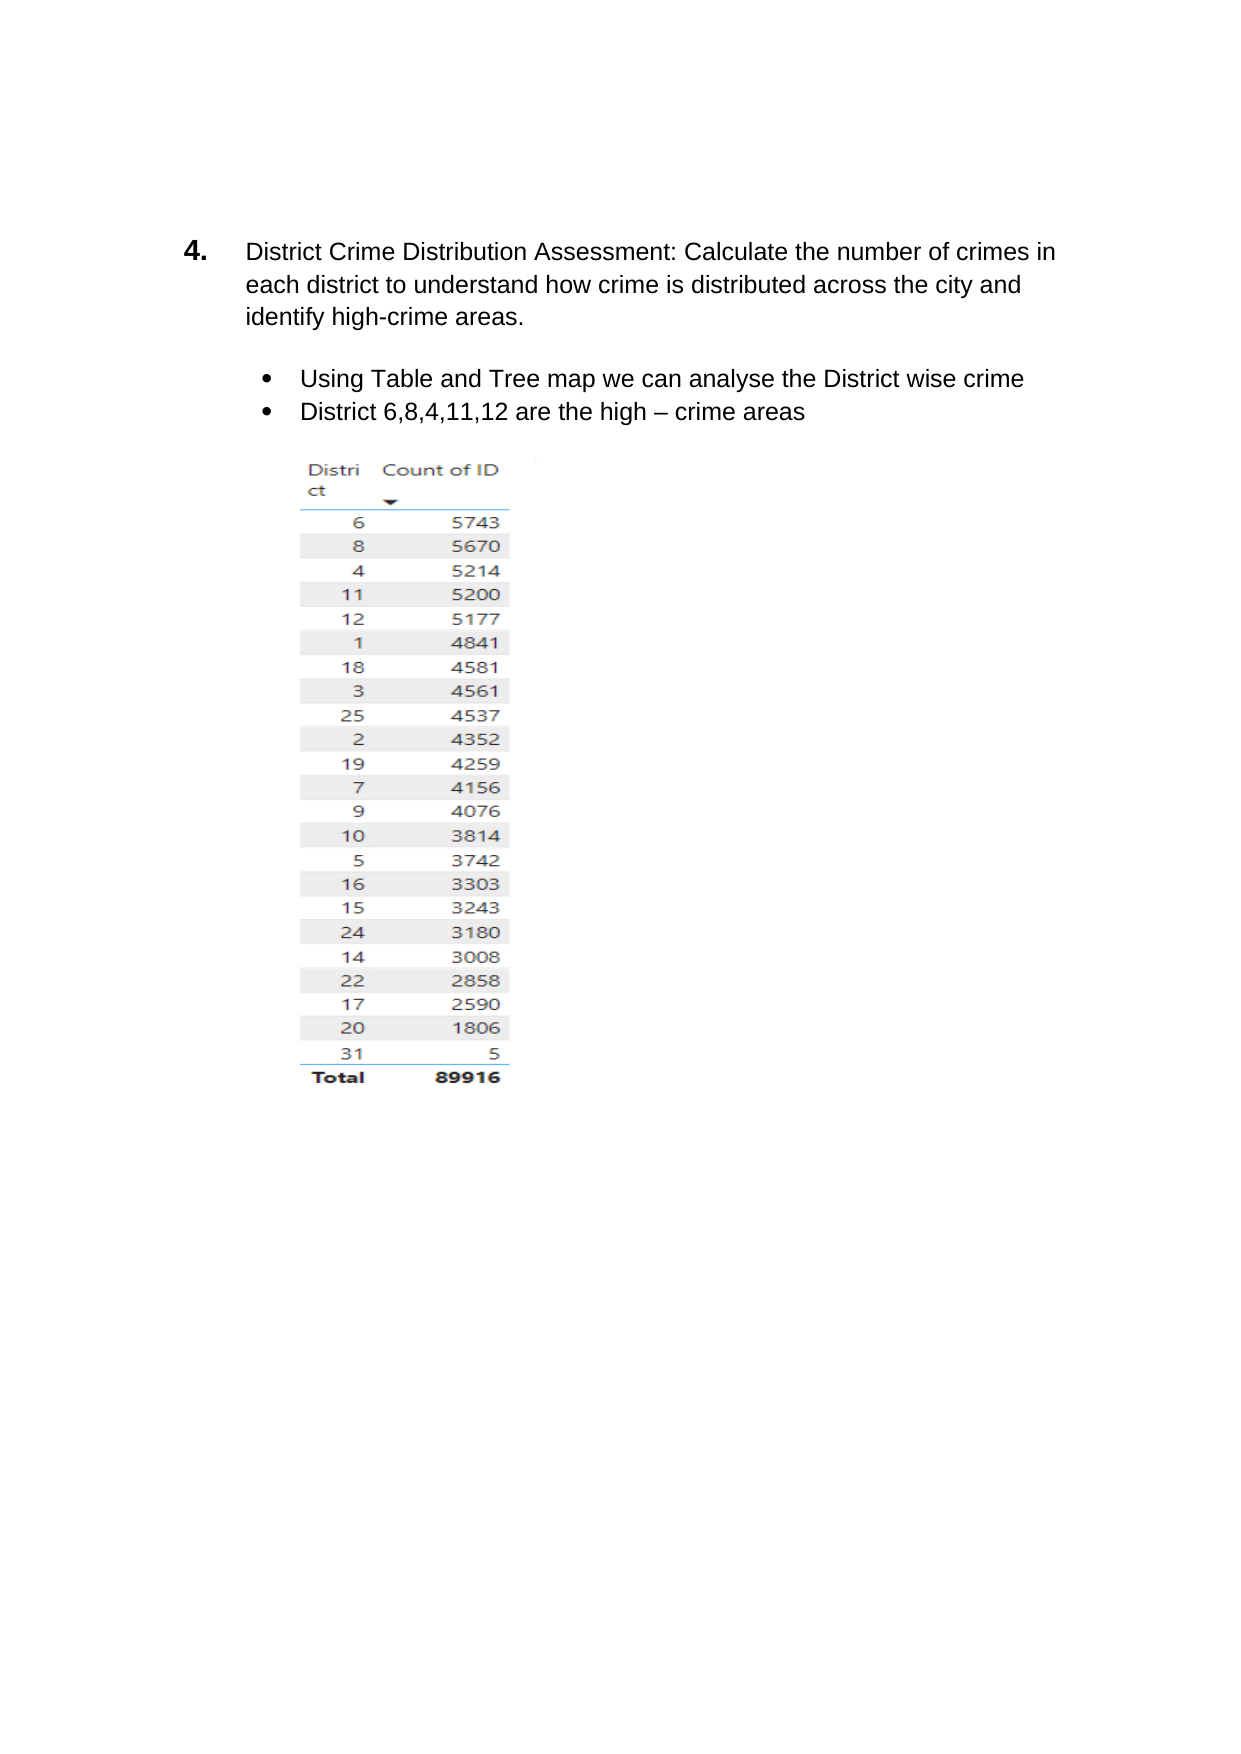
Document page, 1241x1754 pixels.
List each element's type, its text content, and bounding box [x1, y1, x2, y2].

list Using Table and Tree map we can analyse the District wise crime [262, 364, 1090, 393]
list District Crime Distribution Assessment: Calculate the number of crimes in each district to understand how crime is distributed across the city and identify high-crime areas. [208, 233, 1090, 361]
picture [300, 461, 537, 1119]
